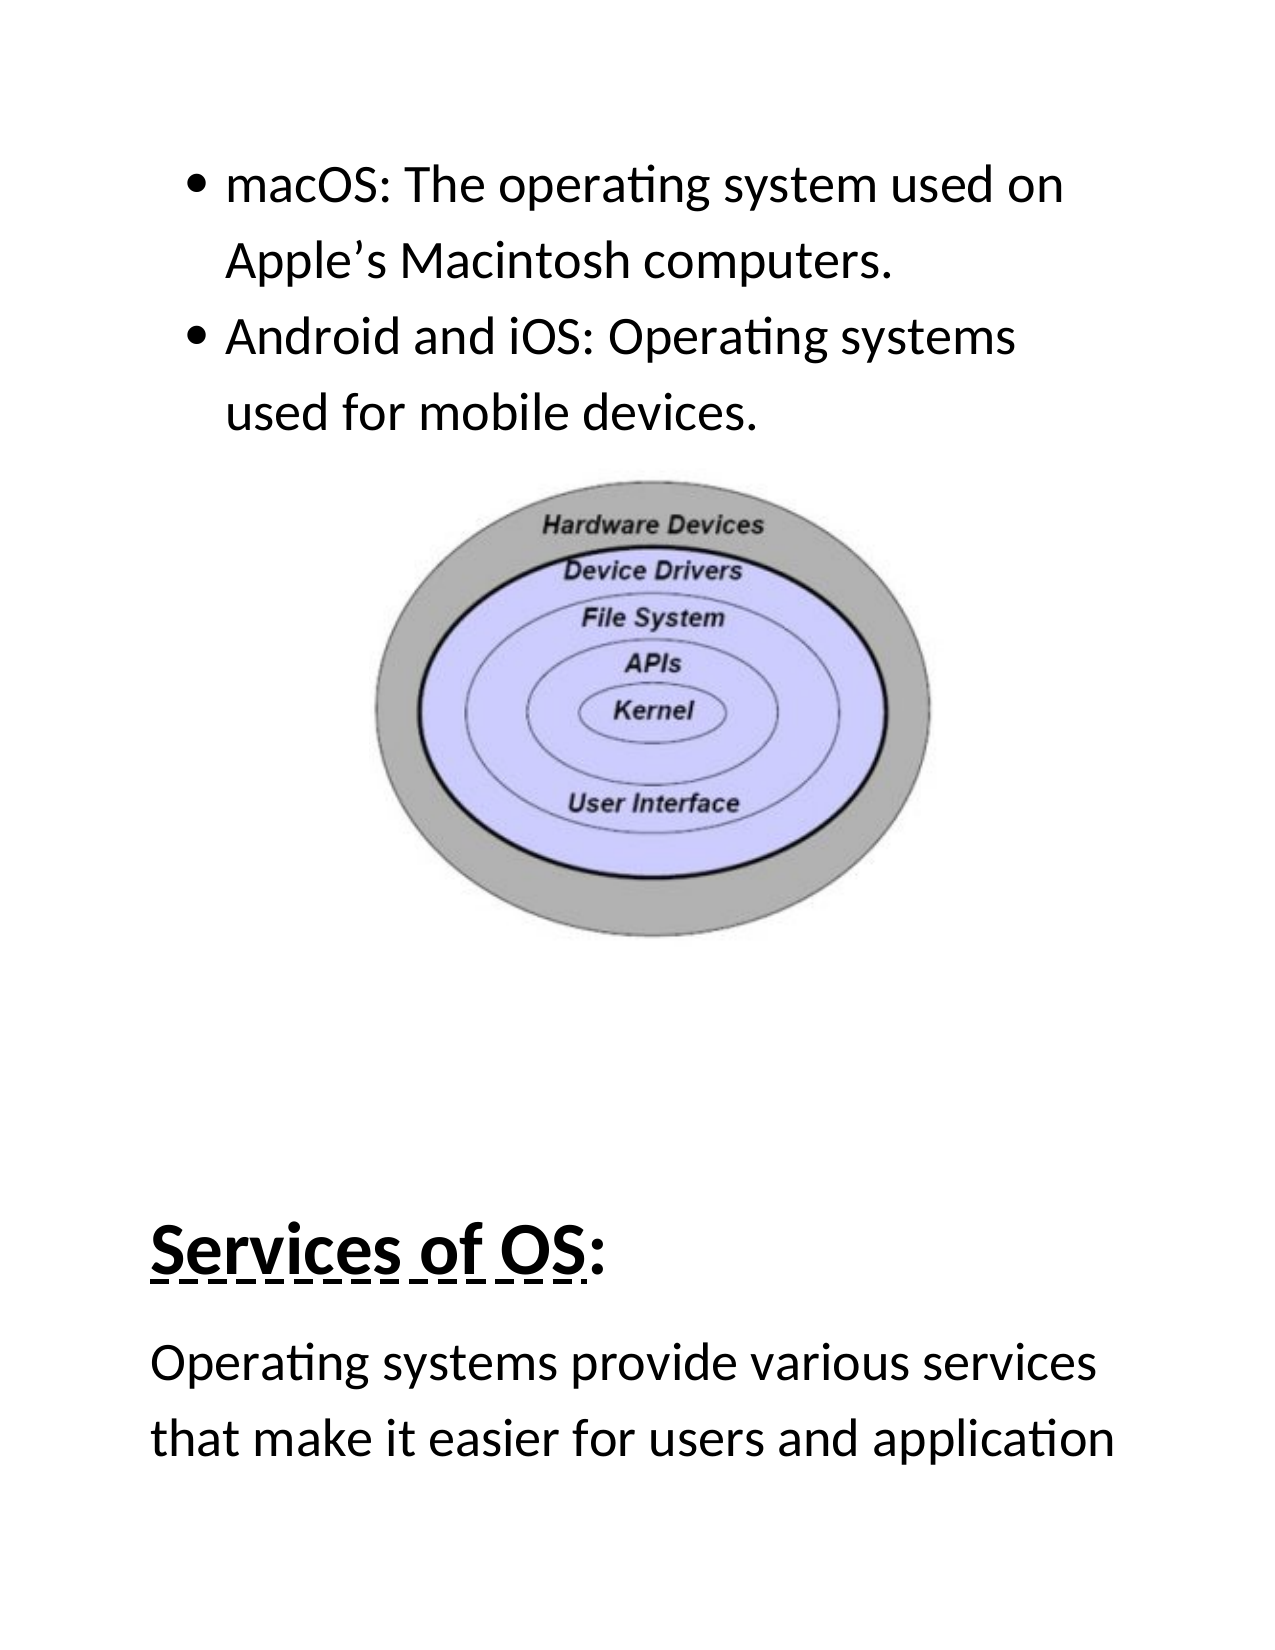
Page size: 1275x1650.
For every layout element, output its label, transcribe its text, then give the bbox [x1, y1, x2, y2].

list Android and iOS: Operating systems used for mobile devices. [187, 302, 1125, 444]
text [150, 1327, 1125, 1469]
text Services of OS: [150, 1201, 1125, 1293]
picture [369, 454, 944, 954]
list macOS: The operating system used on Apple’s Macintosh computers. [187, 150, 1125, 292]
